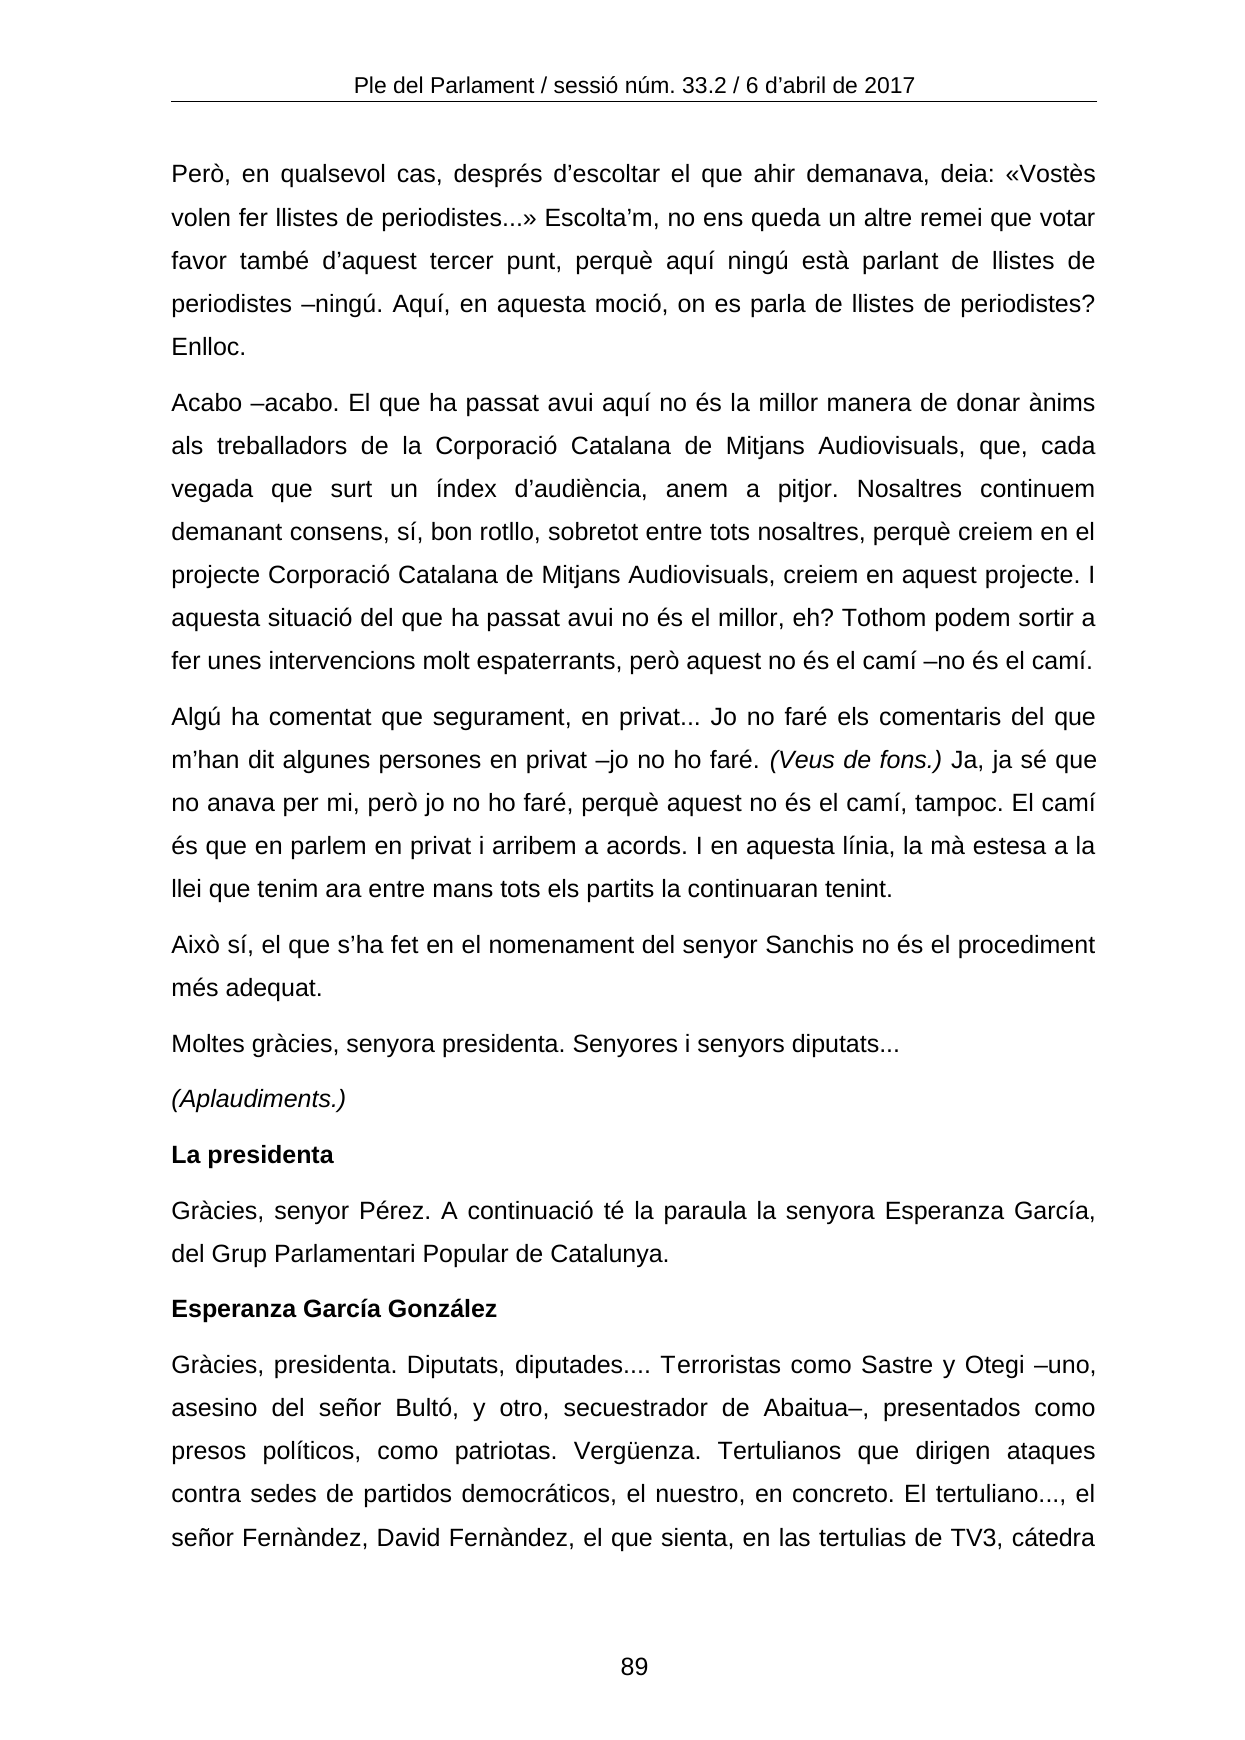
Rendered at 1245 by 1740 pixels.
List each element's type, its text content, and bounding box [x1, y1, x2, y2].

text (Aplaudiments.) [171, 1084, 1097, 1113]
text Moltes gràcies, senyora presidenta. Senyores i senyors diputats... [171, 1029, 1097, 1058]
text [171, 1350, 1097, 1551]
text Això sí, el que s’ha fet en el nomenament del senyor Sanchis no és el procediment més adequat. [171, 930, 1097, 1002]
text La presidenta [171, 1140, 1097, 1169]
text Gràcies, senyor Pérez. A continuació té la paraula la senyora Esperanza García, del Grup Parlamentari Popular de Catalunya. [171, 1196, 1097, 1268]
text Esperanza García González [171, 1294, 1097, 1323]
text Però, en qualsevol cas, després d’escoltar el que ahir demanava, deia: «Vostès volen fer llistes de periodistes...» Escolta’m, no ens queda un altre remei que votar favor també d’aquest tercer punt, perquè aquí ningú està parlant de llistes de periodistes –ningú. Aquí, en aquesta moció, on es parla de llistes de periodistes? Enlloc. [171, 159, 1097, 361]
text Algú ha comentat que segurament, en privat... Jo no faré els comentaris del que m’han dit algunes persones en privat –jo no ho faré. (Veus de fons.) Ja, ja sé que no anava per mi, però jo no ho faré, perquè aquest no és el camí, tampoc. El camí és que en parlem en privat i arribem a acords. I en aquesta línia, la mà estesa a la llei que tenim ara entre mans tots els partits la continuaran tenint. [171, 702, 1097, 903]
text Acabo –acabo. El que ha passat avui aquí no és la millor manera de donar ànims als treballadors de la Corporació Catalana de Mitjans Audiovisuals, que, cada vegada que surt un índex d’audiència, anem a pitjor. Nosaltres continuem demanant consens, sí, bon rotllo, sobretot entre tots nosaltres, perquè creiem en el projecte Corporació Catalana de Mitjans Audiovisuals, creiem en aquest projecte. I aquesta situació del que ha passat avui no és el millor, eh? Tothom podem sortir a fer unes intervencions molt espaterrants, però aquest no és el camí –no és el camí. [171, 388, 1097, 675]
